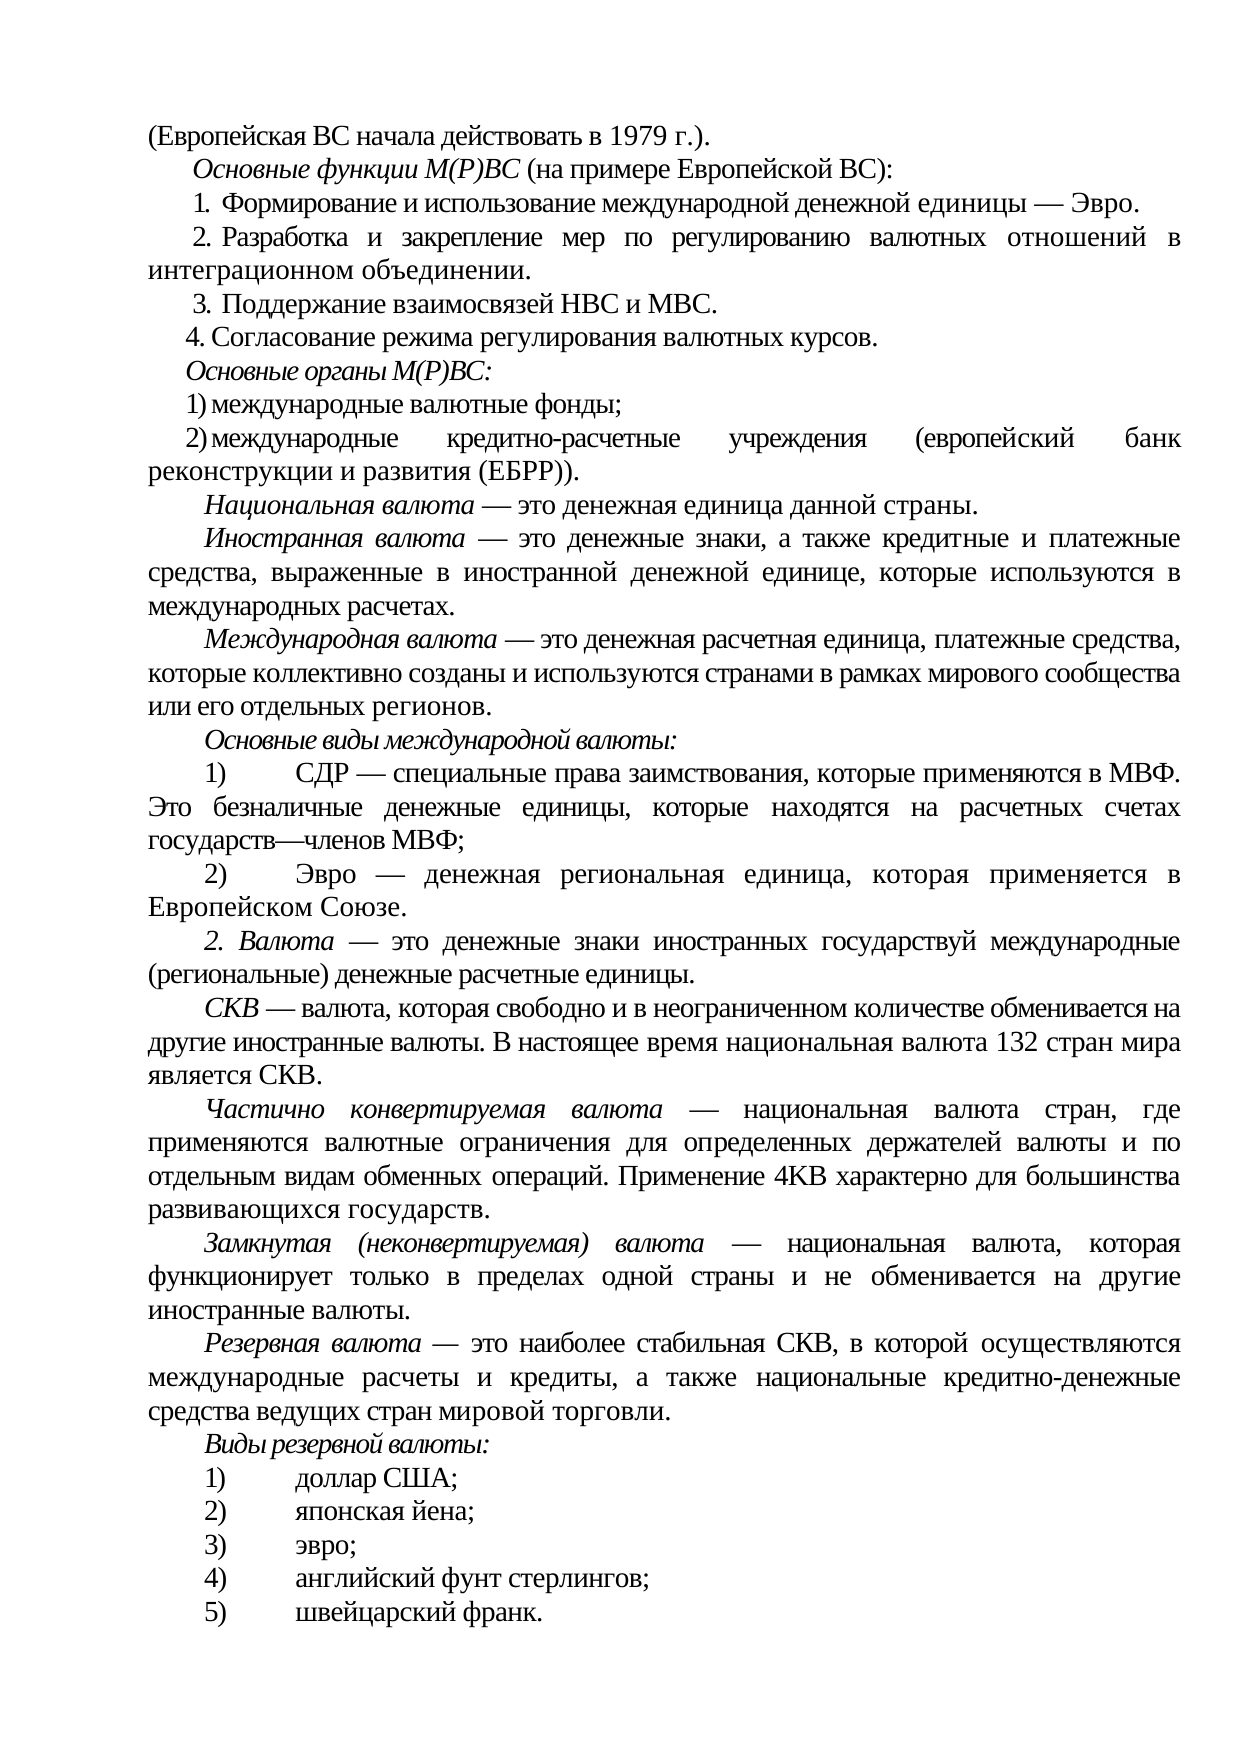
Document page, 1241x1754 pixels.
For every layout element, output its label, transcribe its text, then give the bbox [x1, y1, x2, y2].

text 2. Валюта — это денежные знаки иностранных государствуй международные (региональные) денежные расчетные единицы. [148, 923, 1181, 990]
list Согласование режима регулирования валютных курсов. [148, 319, 1181, 353]
list японская йена; [148, 1493, 1181, 1527]
text Основные виды международной валюты: [148, 722, 1181, 755]
list Эвро — денежная региональная единица, которая применяется в Европейском Союзе. [148, 856, 1181, 923]
list доллар США; [148, 1460, 1181, 1493]
list швейцарский франк. [148, 1594, 1181, 1627]
text Международная валюта — это денежная расчетная единица, платежные средства, которые коллективно созданы и используются странами в рамках мирового сообщества или его отдельных регионов. [148, 621, 1181, 722]
text Частично конвертируемая валюта — национальная валюта стран, где применяются валютные ограничения для определенных держателей валюты и по отдельным видам обменных операций. Применение 4KB характерно для большинства развивающихся государств. [148, 1091, 1181, 1225]
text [148, 118, 1181, 152]
list международные кредитно-расчетные учреждения (европейский банк реконструкции и развития (ЕБРР)). [148, 420, 1181, 487]
list Формирование и использование международной денежной единицы — Эвро. [148, 185, 1181, 219]
list СДР — специальные права заимствования, которые применяются в МВФ. Это безналичные денежные единицы, которые находятся на расчетных счетах государств—членов МВФ; [148, 755, 1181, 856]
list английский фунт стерлингов; [148, 1560, 1181, 1594]
text Основные органы М(Р)ВС: [148, 353, 1181, 386]
list Поддержание взаимосвязей НВС и МВС. [148, 286, 1181, 319]
text Основные функции М(Р)ВС (на примере Европейской ВС): [148, 152, 1181, 185]
text СКВ — валюта, которая свободно и в неограниченном количестве обменивается на другие иностранные валюты. В настоящее время национальная валюта 132 стран мира является СКВ. [148, 990, 1181, 1091]
list эвро; [148, 1527, 1181, 1560]
list Разработка и закрепление мер по регулированию валютных отношений в интеграционном объединении. [148, 219, 1181, 286]
text Виды резервной валюты: [148, 1426, 1181, 1460]
text Национальная валюта — это денежная единица данной страны. [148, 487, 1181, 521]
text Иностранная валюта — это денежные знаки, а также кредитные и платежные средства, выраженные в иностранной денежной единице, которые используются в международных расчетах. [148, 521, 1181, 621]
list международные валютные фонды; [148, 386, 1181, 420]
text Замкнутая (неконвертируемая) валюта — национальная валюта, которая функционирует только в пределах одной страны и не обменивается на другие иностранные валюты. [148, 1225, 1181, 1326]
text Резервная валюта — это наиболее стабильная СКВ, в которой осуществляются международные расчеты и кредиты, а также национальные кредитно-денежные средства ведущих стран мировой торговли. [148, 1326, 1181, 1426]
